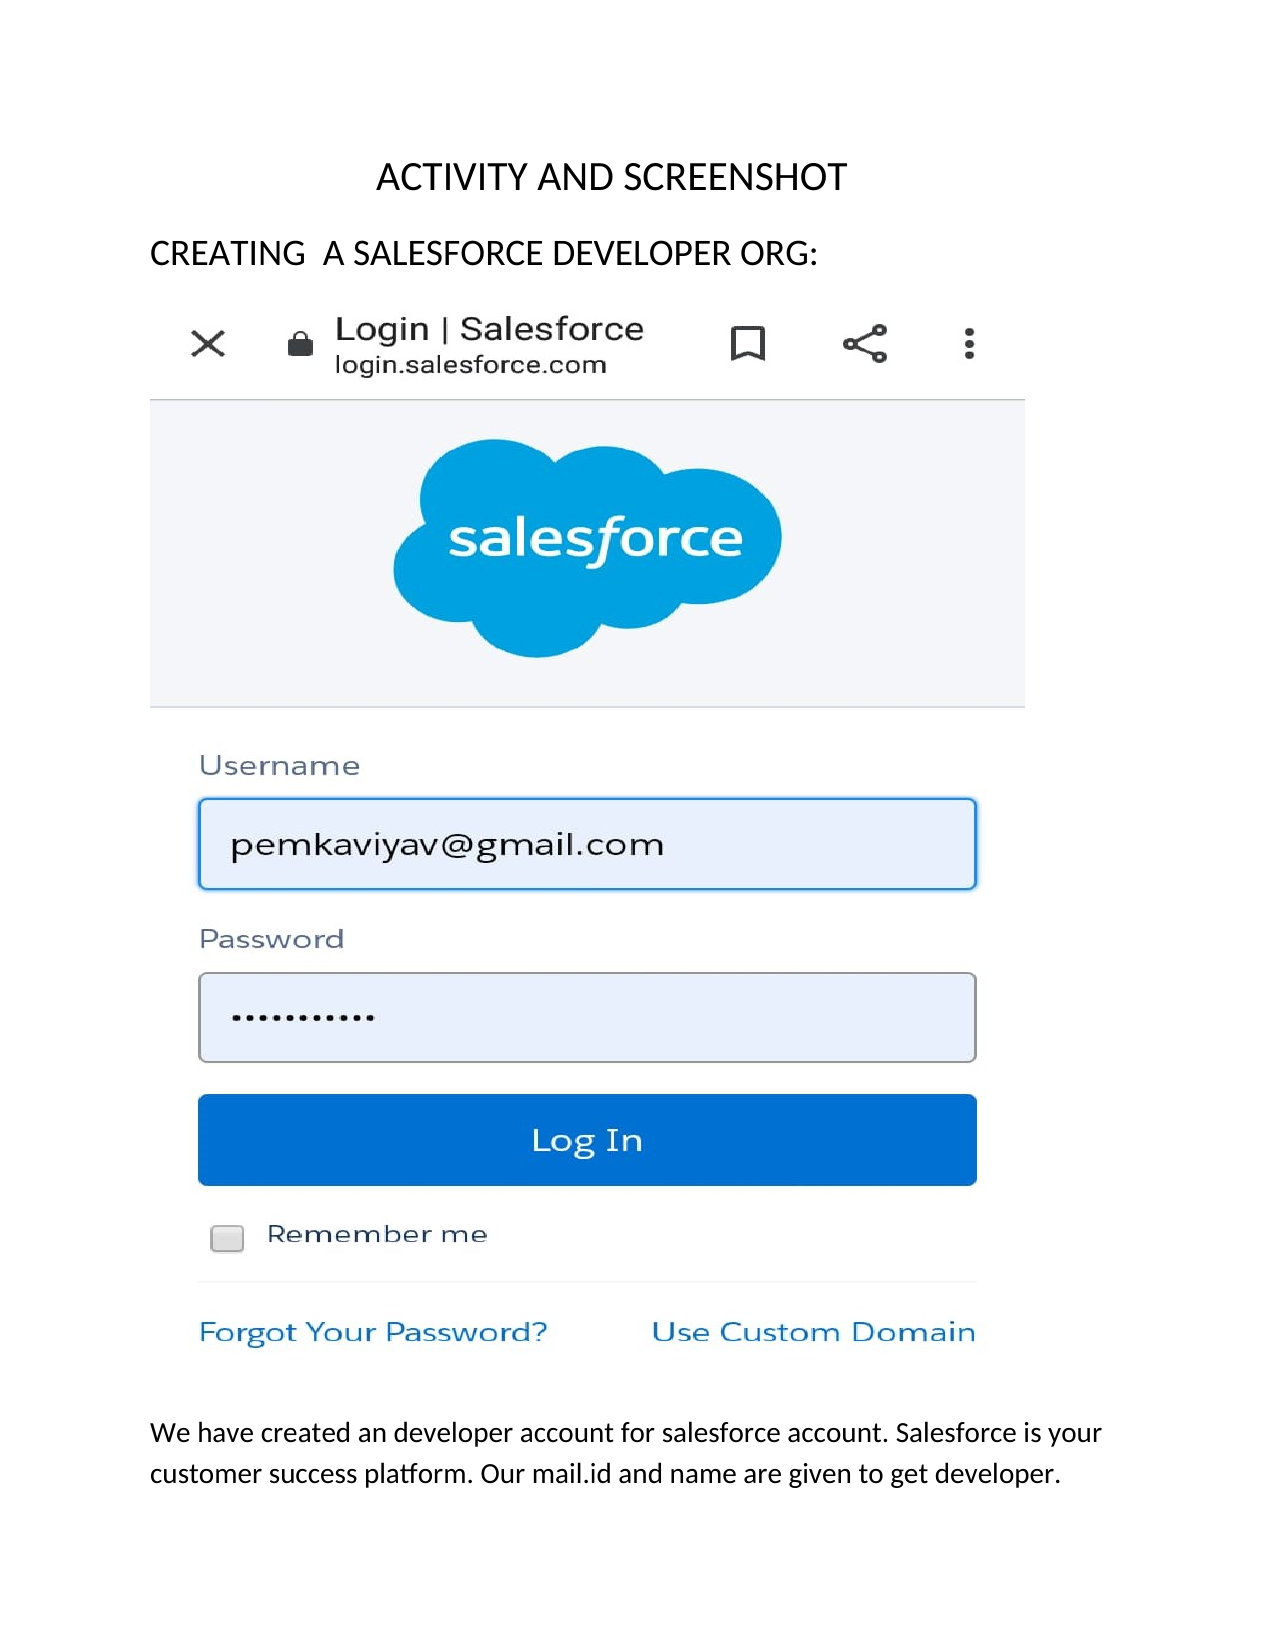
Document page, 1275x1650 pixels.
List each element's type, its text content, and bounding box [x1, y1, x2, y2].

picture [150, 302, 1025, 1390]
text CREATING A SALESFORCE DEVELOPER ORG: [150, 229, 1125, 275]
text ACTIVITY AND SCREENSHOT [150, 150, 1125, 201]
text We have created an developer account for salesforce account. Salesforce is your customer success platform. Our mail.id and name are given to get developer. [150, 1414, 1125, 1491]
